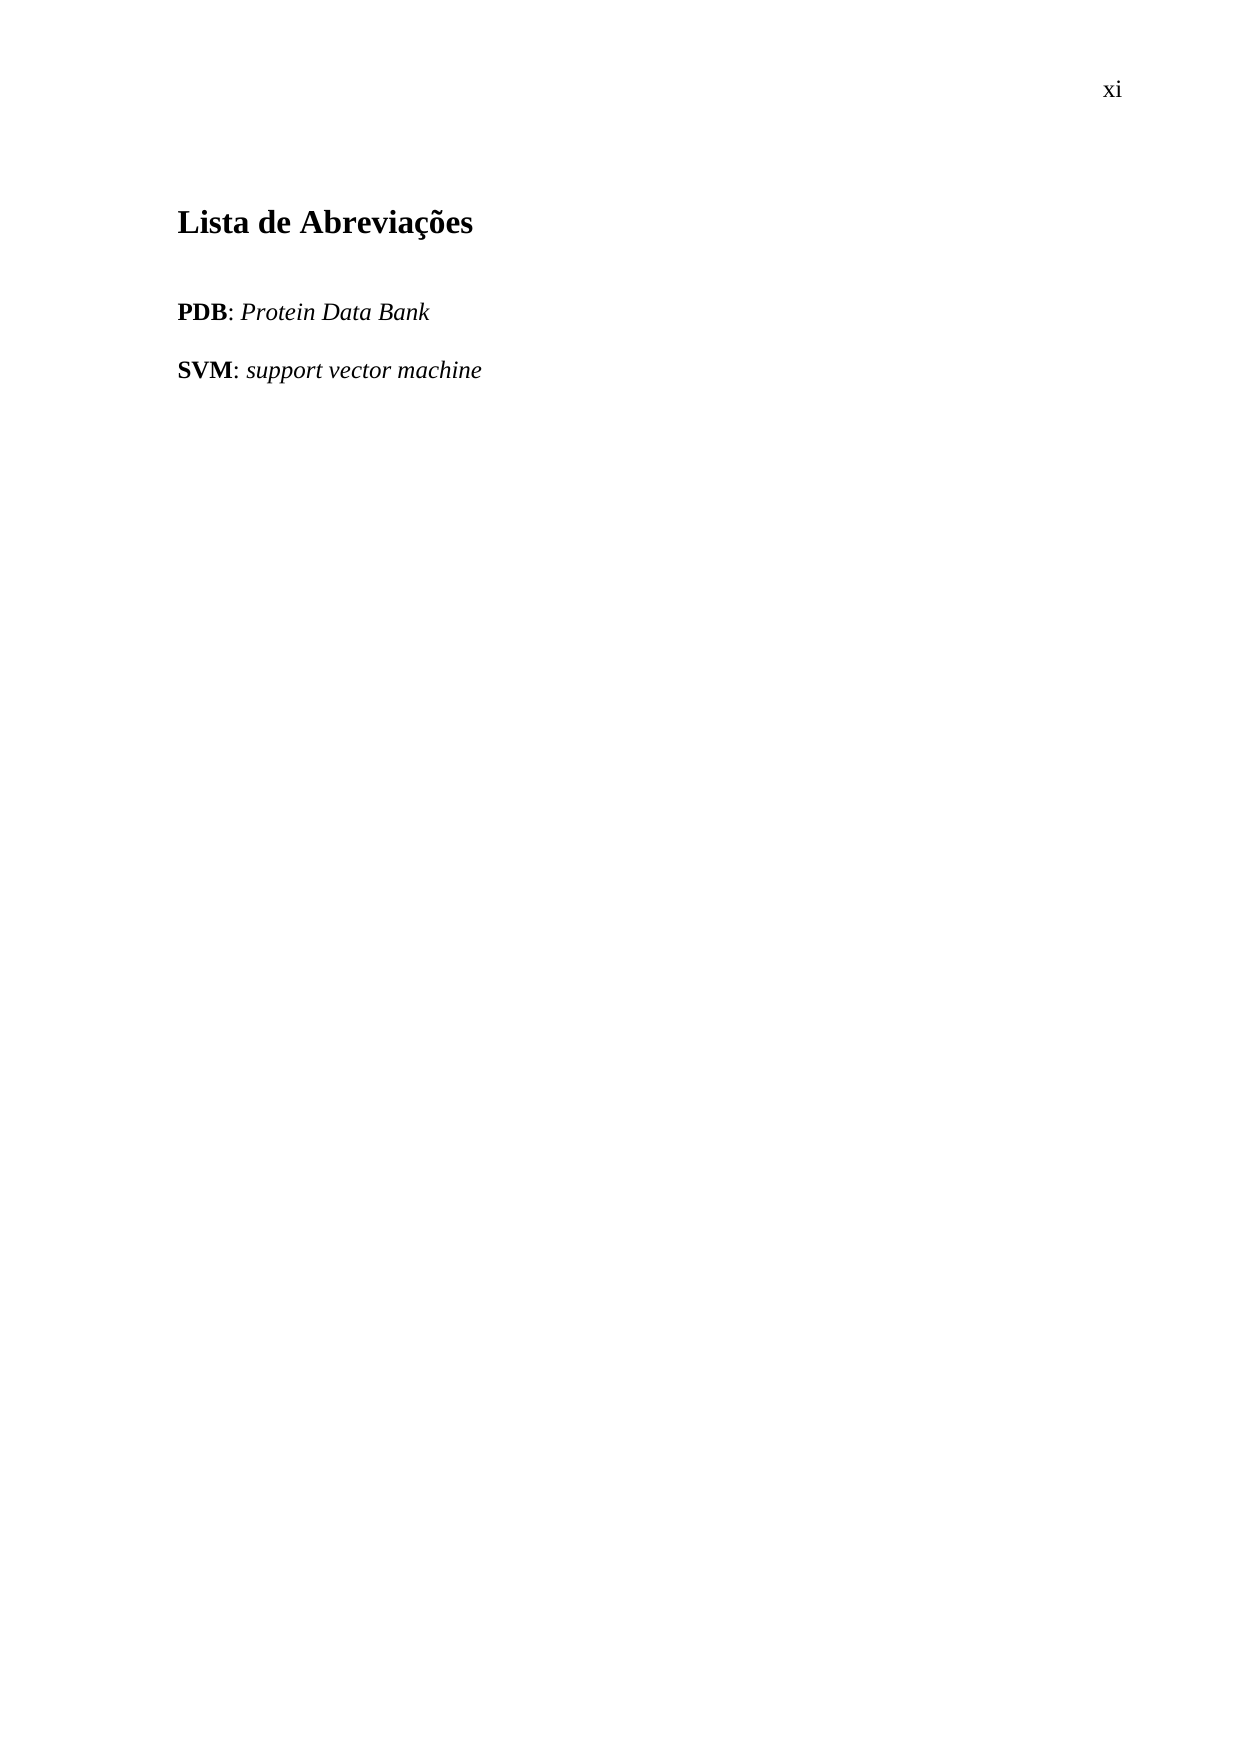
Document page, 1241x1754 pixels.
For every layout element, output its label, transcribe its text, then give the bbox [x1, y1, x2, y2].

text SVM: support vector machine [177, 355, 1122, 383]
subtitle Lista de Abreviações [177, 202, 1122, 241]
text PDB: Protein Data Bank [177, 297, 1122, 326]
